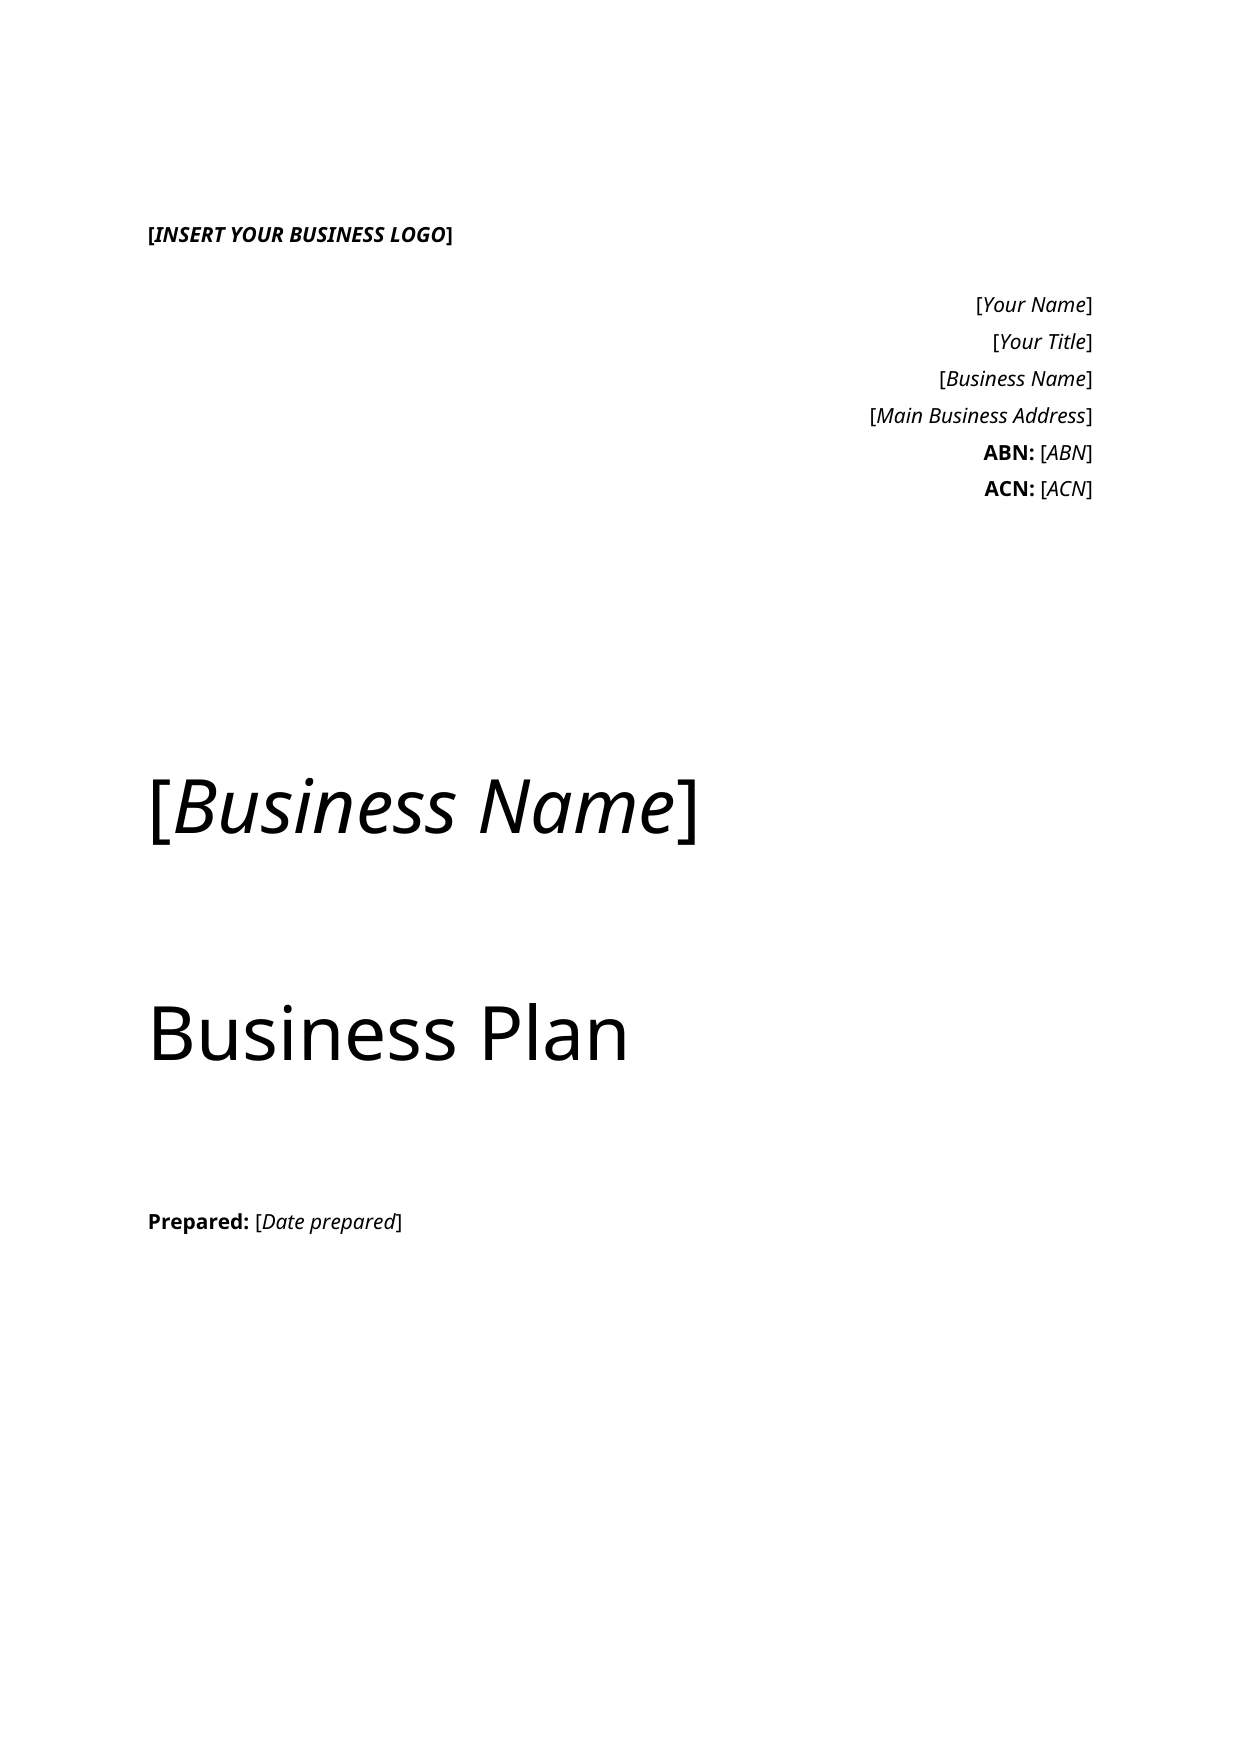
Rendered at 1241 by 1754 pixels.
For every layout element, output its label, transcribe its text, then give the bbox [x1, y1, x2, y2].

text [Business Name] [148, 753, 1092, 855]
text Prepared: [Date prepared] [148, 1207, 1092, 1236]
text Business Plan [148, 980, 1092, 1082]
text [Business Name] [148, 364, 1092, 392]
text ACN: [ACN] [148, 474, 1092, 503]
text [Your Title] [148, 327, 1092, 356]
text [INSERT YOUR BUSINESS LOGO] [148, 220, 1092, 249]
text [Main Business Address] [148, 401, 1092, 429]
text [Your Name] [148, 291, 1092, 319]
text ABN: [ABN] [148, 438, 1092, 466]
